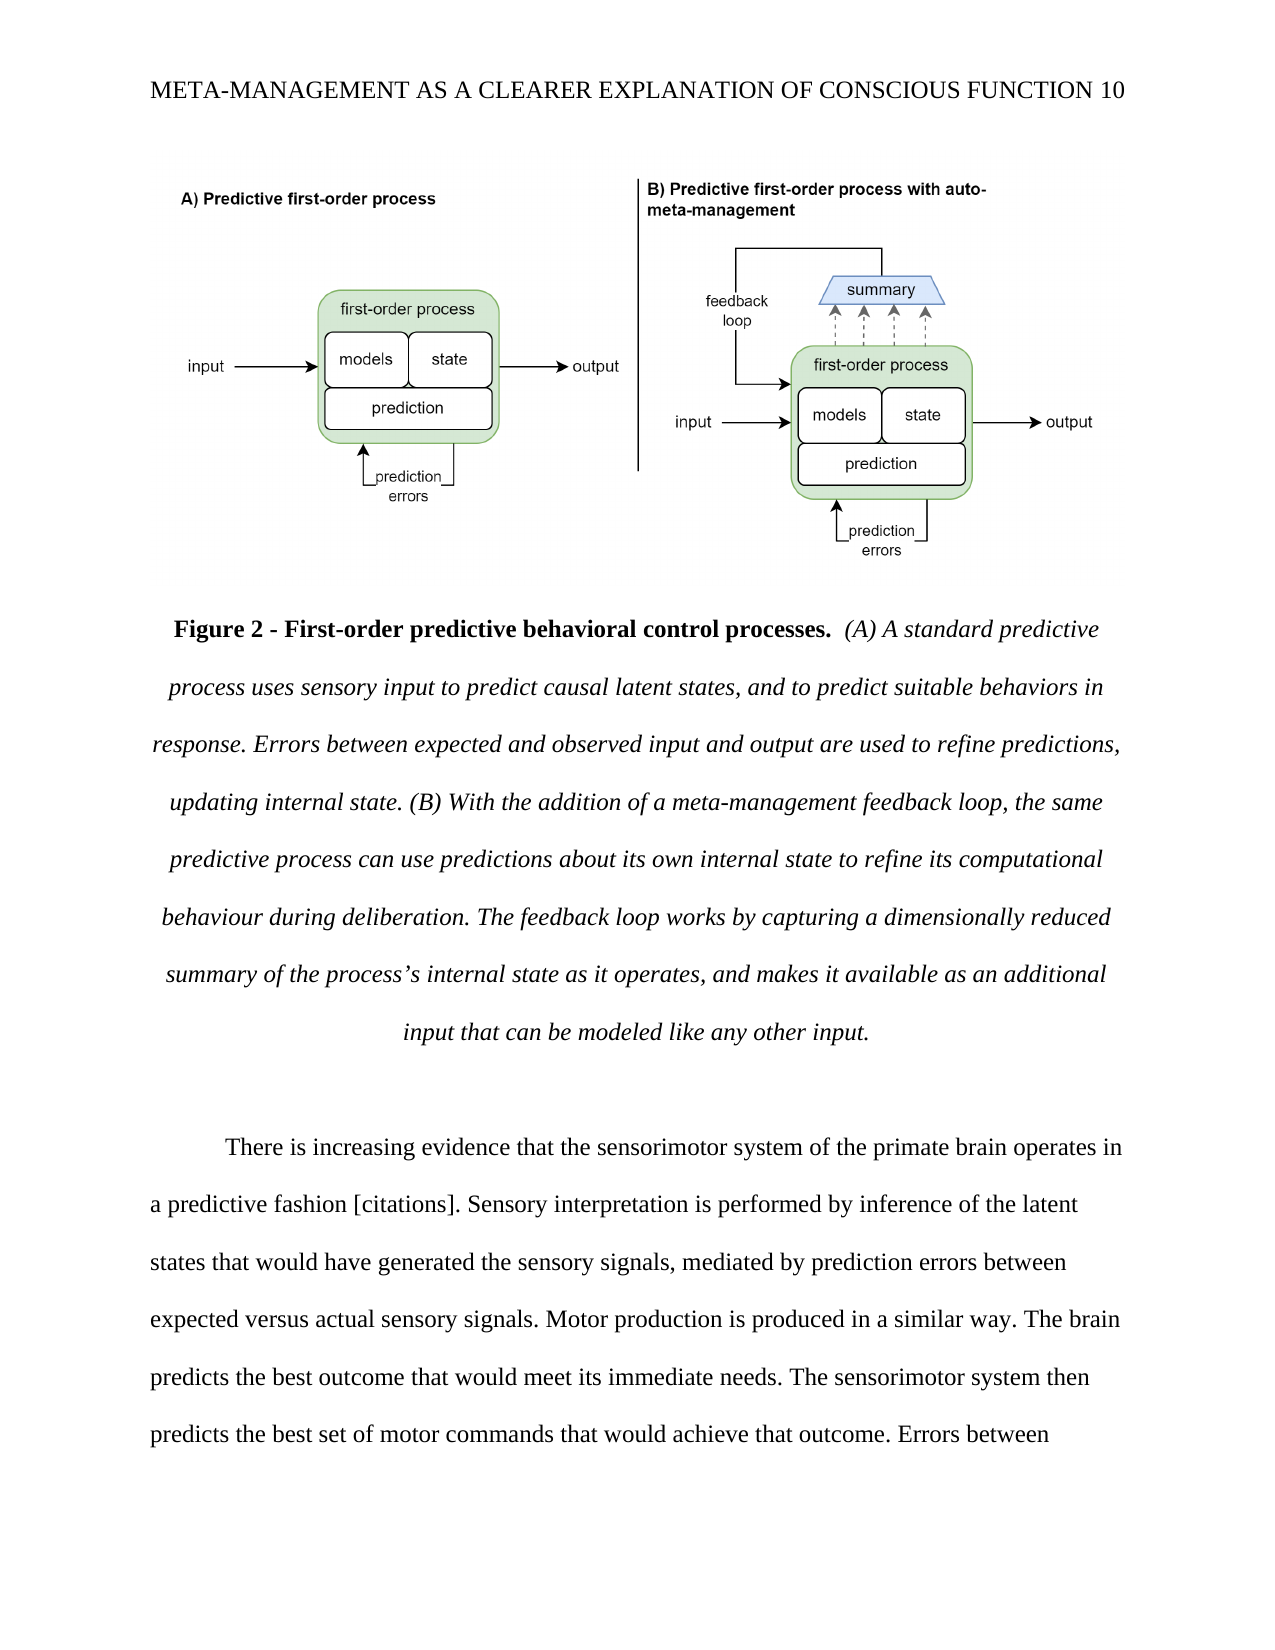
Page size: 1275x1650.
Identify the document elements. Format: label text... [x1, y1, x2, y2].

text Figure 2 - First-order predictive behavioral control processes. (A) A standard predictive process uses sensory input to predict causal latent states, and to predict suitable behaviors in response. Errors between expected and observed input and output are used to refine predictions, updating internal state. (B) With the addition of a meta-management feedback loop, the same predictive process can use predictions about its own internal state to refine its computational behaviour during deliberation. The feedback loop works by capturing a dimensionally reduced summary of the process’s internal state as it operates, and makes it available as an additional input that can be modeled like any other input. [150, 586, 1125, 1045]
picture [150, 150, 1125, 586]
